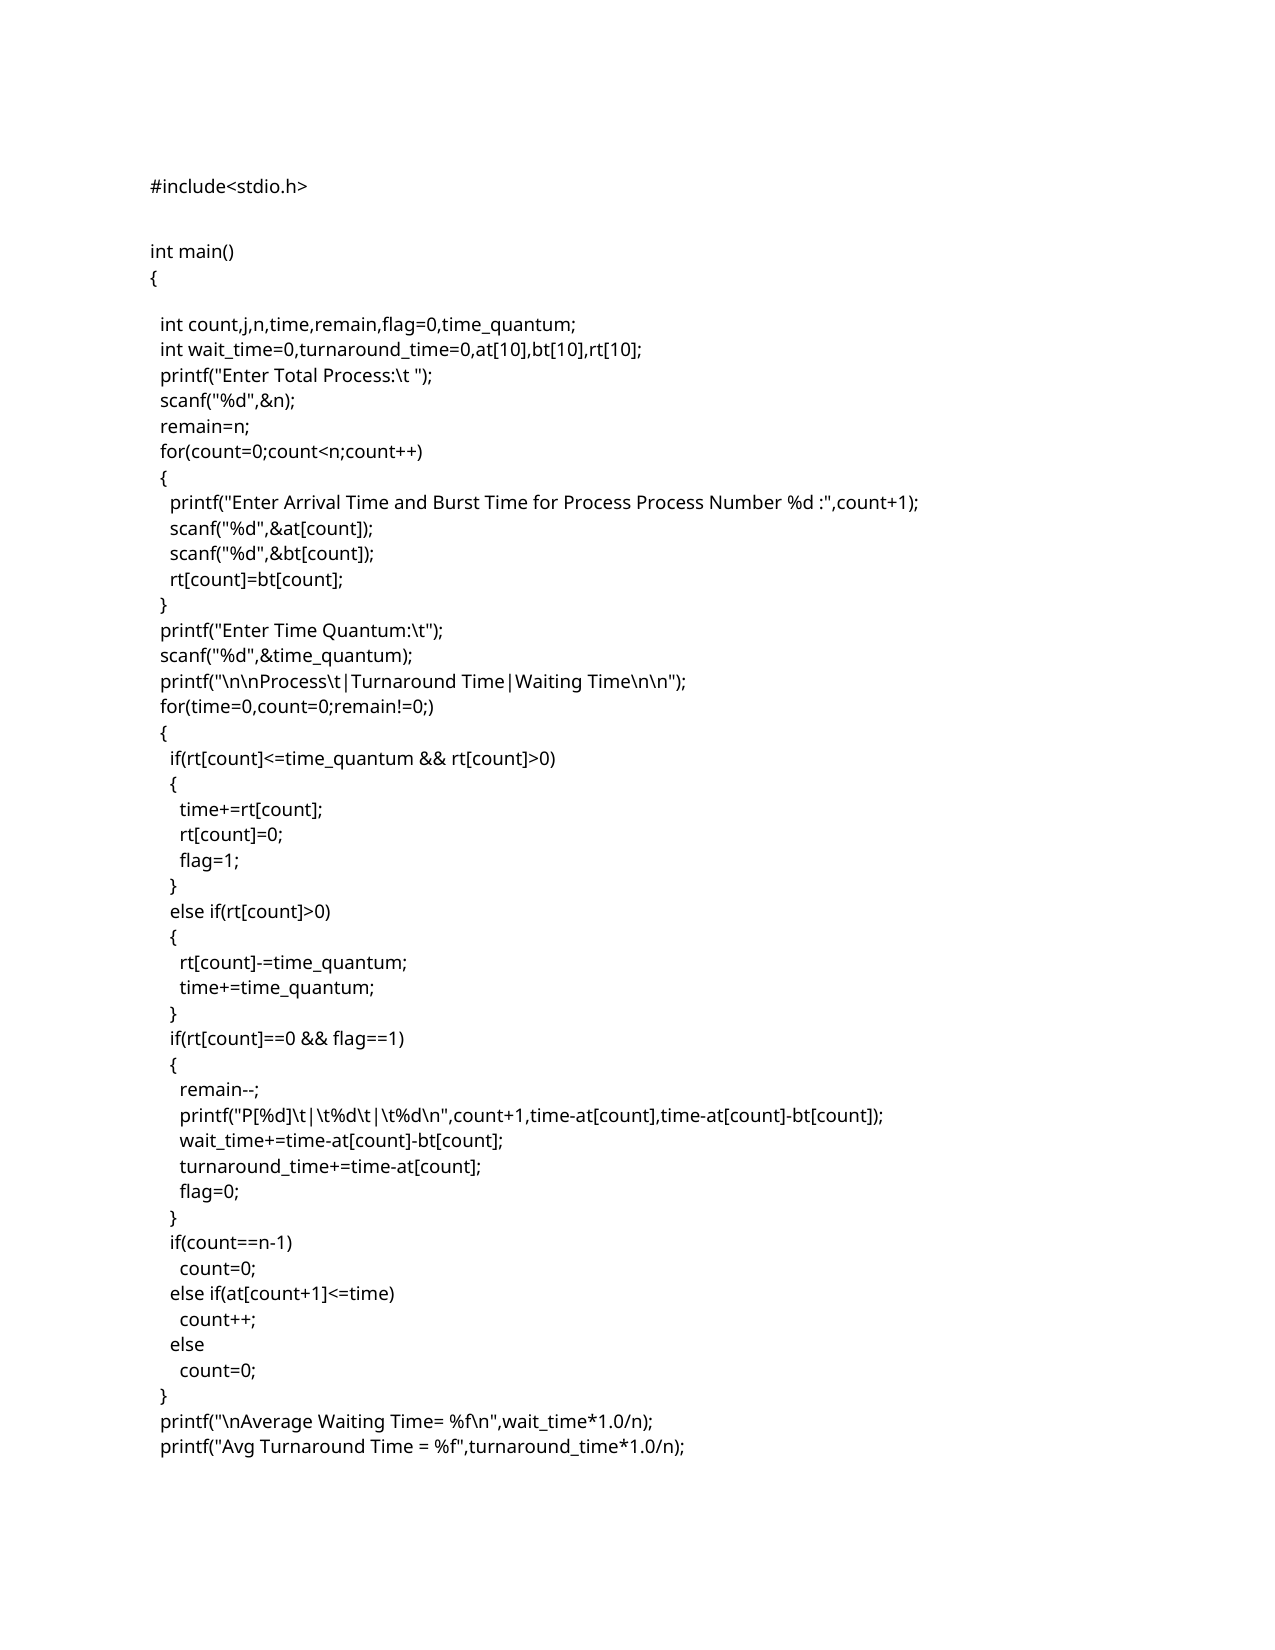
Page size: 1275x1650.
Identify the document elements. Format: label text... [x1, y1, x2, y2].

text } [150, 592, 1125, 617]
text scanf("%d",&n); [150, 387, 1125, 413]
text wait_time+=time-at[count]-bt[count]; [150, 1128, 1125, 1153]
text flag=1; [150, 847, 1125, 872]
text turnaround_time+=time-at[count]; [150, 1153, 1125, 1179]
text scanf("%d",&time_quantum); [150, 643, 1125, 668]
text int count,j,n,time,remain,flag=0,time_quantum; [150, 311, 1125, 336]
text { [150, 264, 1125, 290]
text flag=0; [150, 1179, 1125, 1204]
text else if(at[count+1]<=time) [150, 1281, 1125, 1306]
text else [150, 1332, 1125, 1357]
text printf("\n\nProcess\t|Turnaround Time|Waiting Time\n\n"); [150, 668, 1125, 694]
text for(time=0,count=0;remain!=0;) [150, 694, 1125, 719]
text scanf("%d",&at[count]); [150, 515, 1125, 541]
text { [150, 719, 1125, 745]
text else if(rt[count]>0) [150, 898, 1125, 923]
text } [150, 872, 1125, 898]
text printf("Enter Total Process:\t "); [150, 362, 1125, 387]
text count=0; [150, 1255, 1125, 1281]
text time+=rt[count]; [150, 796, 1125, 821]
text printf("\nAverage Waiting Time= %f\n",wait_time*1.0/n); [150, 1408, 1125, 1434]
text printf("Enter Arrival Time and Burst Time for Process Process Number %d :",count+1); [150, 489, 1125, 515]
text printf("P[%d]\t|\t%d\t|\t%d\n",count+1,time-at[count],time-at[count]-bt[count]); [150, 1102, 1125, 1128]
text { [150, 464, 1125, 489]
text { [150, 770, 1125, 796]
text remain=n; [150, 413, 1125, 438]
text for(count=0;count<n;count++) [150, 438, 1125, 464]
text { [150, 1051, 1125, 1077]
text count=0; [150, 1357, 1125, 1383]
text } [150, 1383, 1125, 1408]
text rt[count]-=time_quantum; [150, 949, 1125, 974]
text } [150, 1204, 1125, 1230]
text remain--; [150, 1077, 1125, 1102]
text } [150, 1000, 1125, 1026]
text if(rt[count]<=time_quantum && rt[count]>0) [150, 745, 1125, 770]
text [150, 150, 1125, 199]
text rt[count]=0; [150, 821, 1125, 847]
text { [150, 923, 1125, 949]
text time+=time_quantum; [150, 974, 1125, 1000]
text int main() [150, 239, 1125, 264]
text if(rt[count]==0 && flag==1) [150, 1026, 1125, 1051]
text scanf("%d",&bt[count]); [150, 541, 1125, 566]
text printf("Enter Time Quantum:\t"); [150, 617, 1125, 643]
text count++; [150, 1306, 1125, 1332]
text printf("Avg Turnaround Time = %f",turnaround_time*1.0/n); [150, 1434, 1125, 1459]
text int wait_time=0,turnaround_time=0,at[10],bt[10],rt[10]; [150, 336, 1125, 362]
text if(count==n-1) [150, 1230, 1125, 1255]
text rt[count]=bt[count]; [150, 566, 1125, 592]
